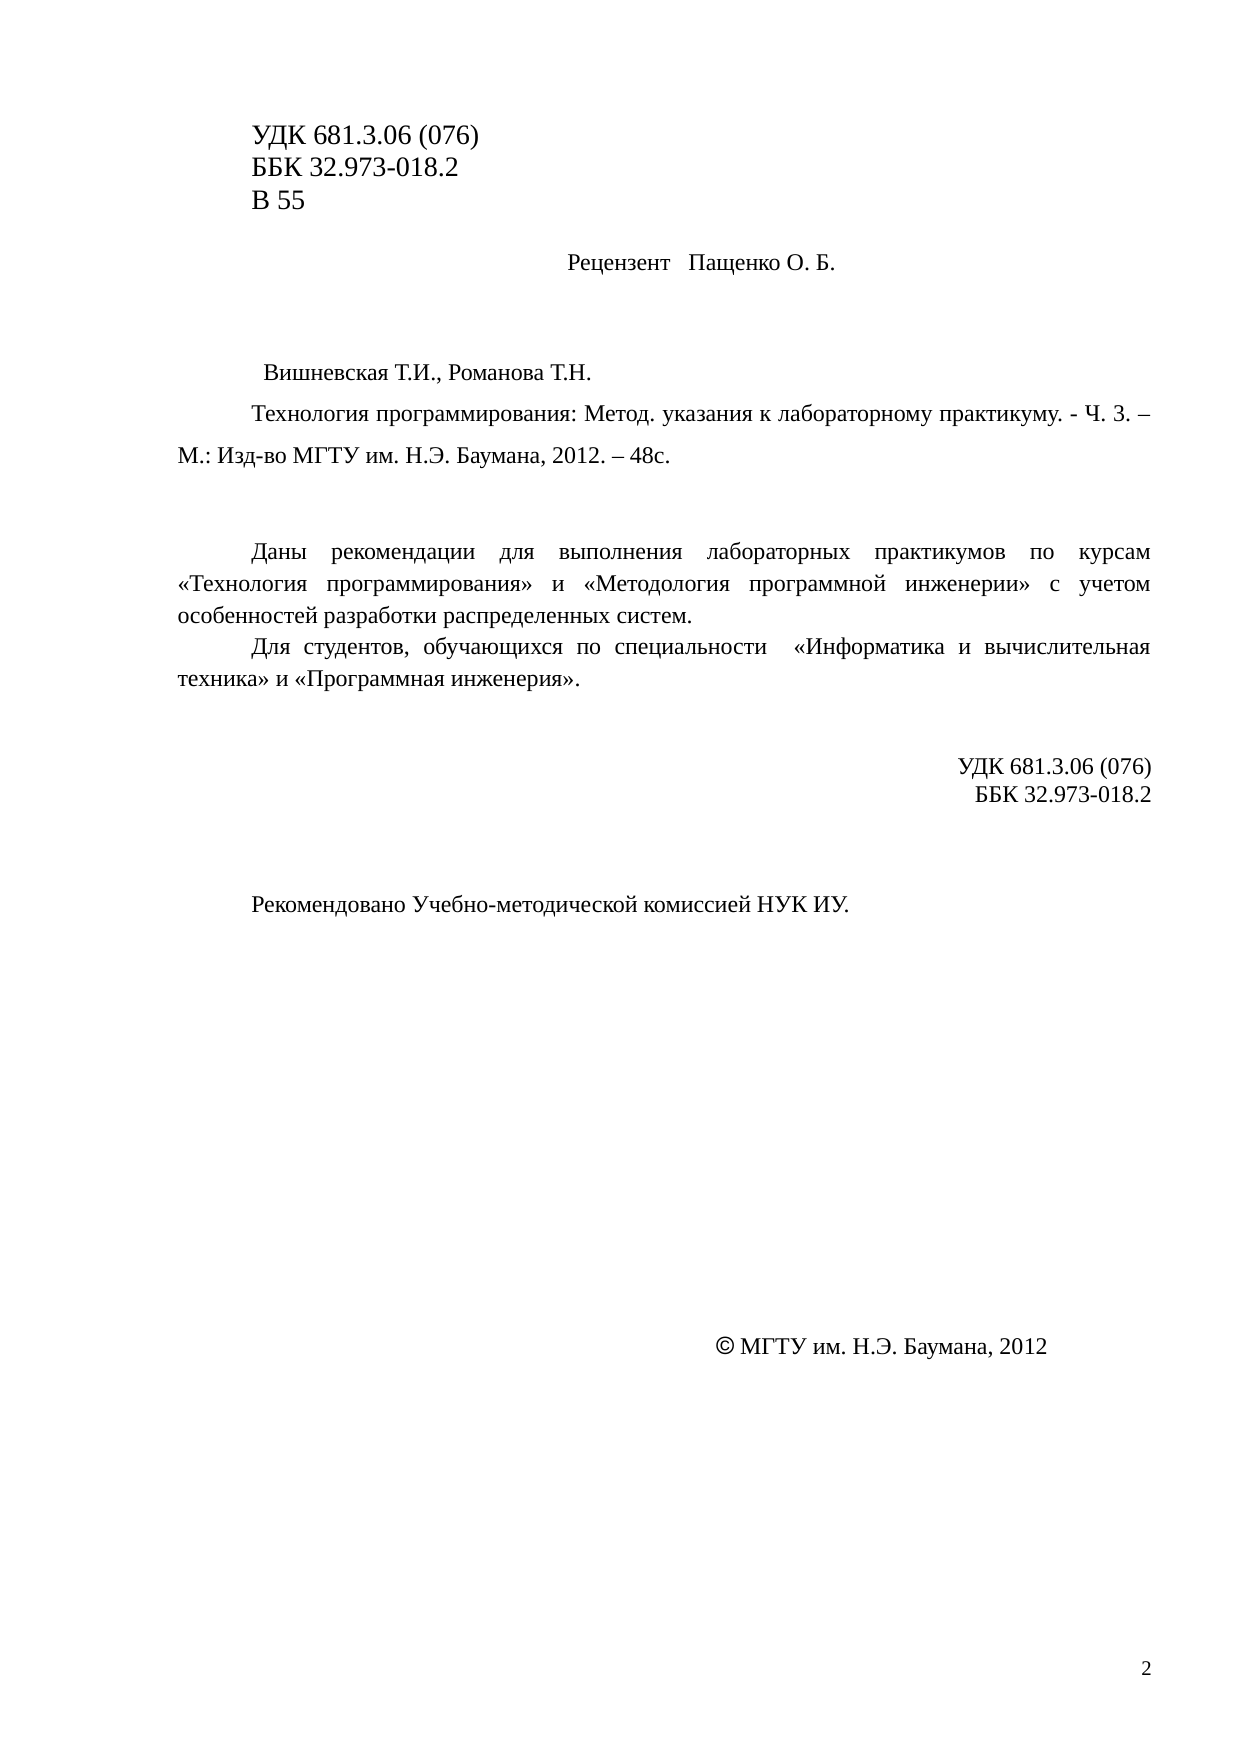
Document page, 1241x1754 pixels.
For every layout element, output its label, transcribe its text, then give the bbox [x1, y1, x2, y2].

text УДК 681.3.06 (076) [177, 118, 1152, 151]
text Даны рекомендации для выполнения лабораторных практикумов по курсам «Технология программирования» и «Методология программной инженерии» с учетом особенностей разработки распределенных систем. [177, 537, 1152, 628]
text Рекомендовано Учебно-методической комиссией НУК ИУ. [177, 890, 1152, 918]
text Вишневская Т.И., Романова Т.Н. [177, 358, 1152, 386]
text ББК 32.973-018.2 [177, 780, 1152, 807]
text МГТУ им. Н.Э. Баумана, 2012 [177, 1332, 1152, 1359]
text Для студентов, обучающихся по специальности «Информатика и вычислительная техника» и «Программная инженерия». [177, 632, 1152, 692]
text Технология программирования: Метод. указания к лабораторному практикуму. - Ч. 3. – М.: Изд-во МГТУ им. Н.Э. Баумана, 2012. – 48с. [177, 399, 1152, 468]
text Рецензент Пащенко О. Б. [177, 248, 1152, 275]
text ББК 32.973-018.2 [177, 151, 1152, 183]
text В 55 [177, 183, 1152, 215]
text УДК 681.3.06 (076) [177, 752, 1152, 780]
